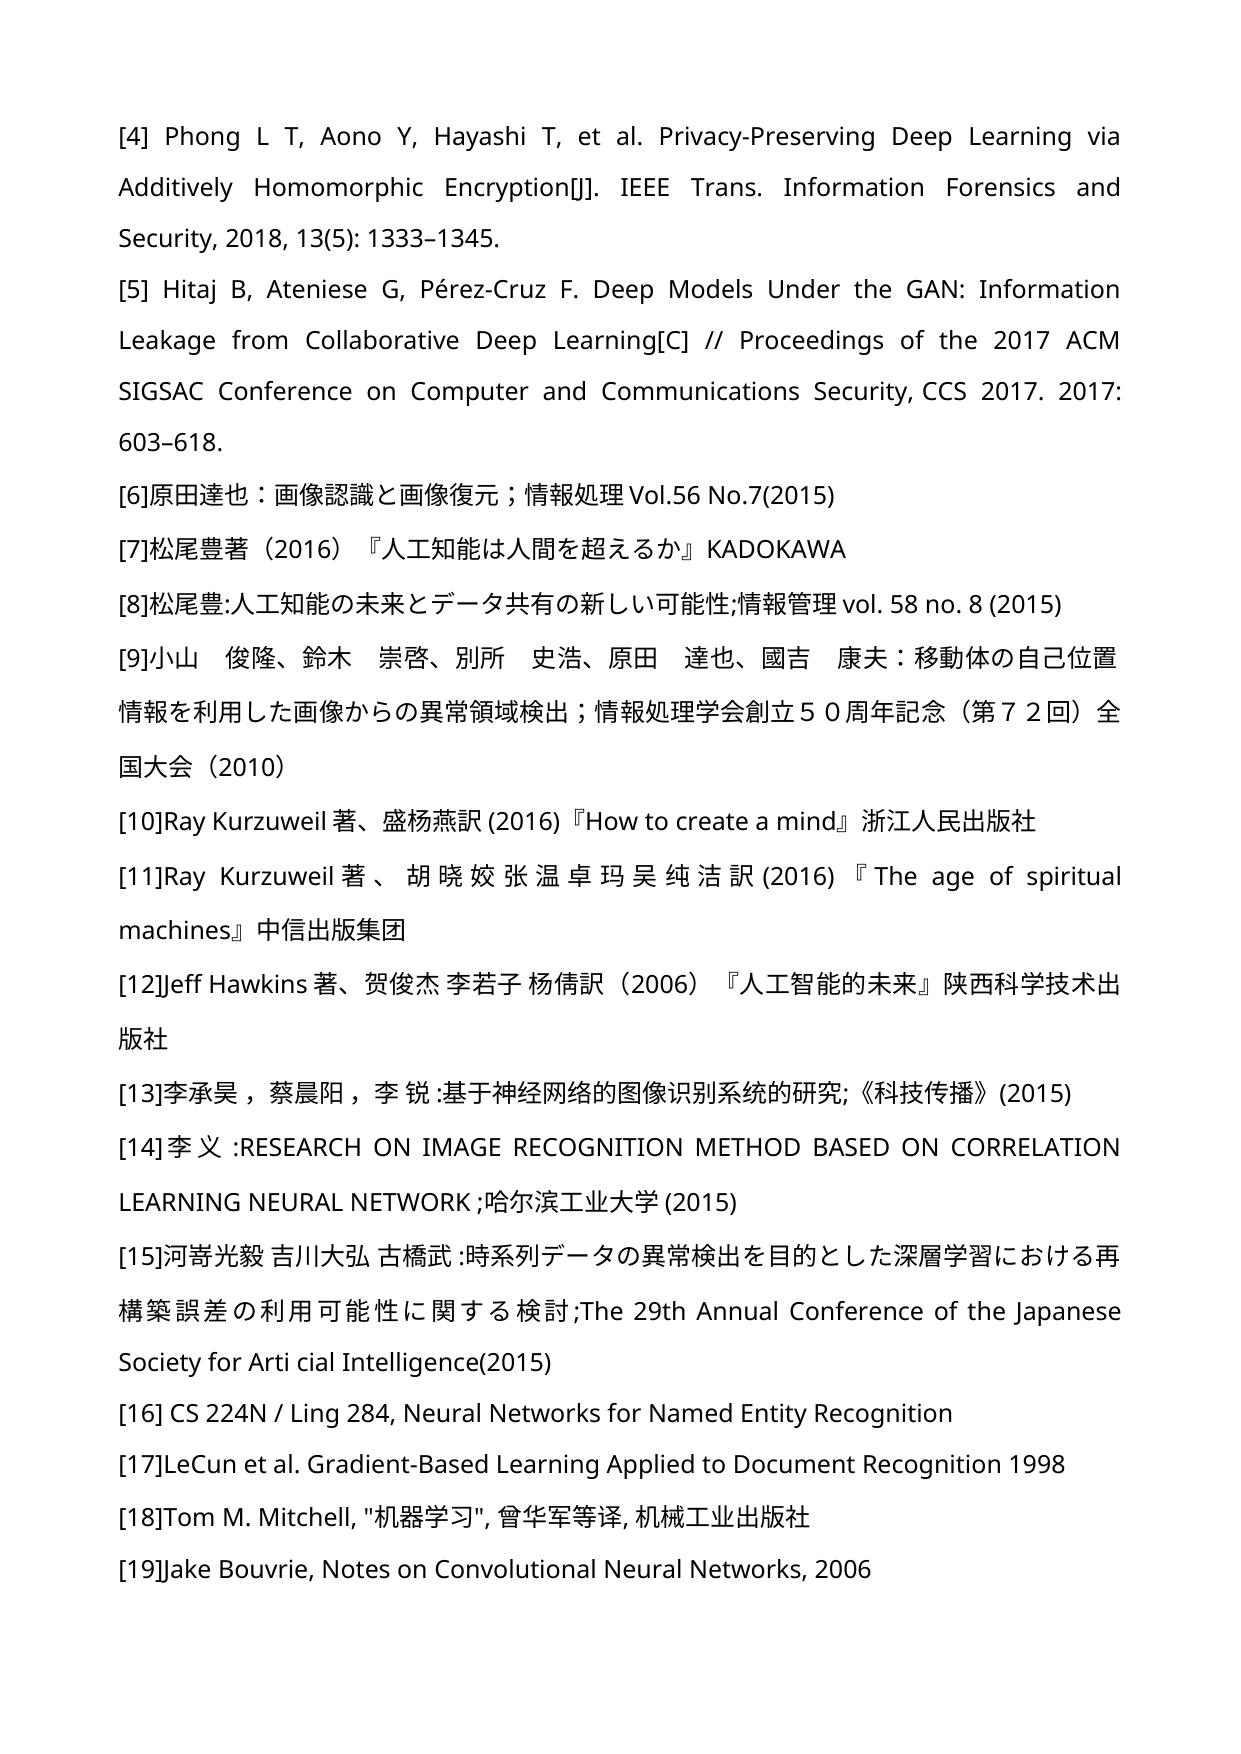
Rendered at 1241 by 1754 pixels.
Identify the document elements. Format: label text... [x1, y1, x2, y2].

text [10]Ray Kurzuweil著、盛杨燕訳 (2016)『How to create a mind』浙江人民出版社 [118, 802, 1122, 838]
text [7]松尾豊著（2016）『人工知能は人間を超えるか』KADOKAWA [118, 530, 1122, 566]
text [15]河嵜光毅 吉川大弘 古橋武 :時系列データの異常検出を目的とした深層学習における再構築誤差の利用可能性に関する検討;The 29th Annual Conference of the Japanese Society for Arti cial Intelligence(2015) [118, 1237, 1122, 1378]
text [13]李承昊 ，蔡晨阳 ，李 锐 :基于神经网络的图像识别系统的研究;《科技传播》(2015) [118, 1073, 1122, 1110]
text [4] Phong L T, Aono Y, Hayashi T, et al. Privacy-Preserving Deep Learning via Additively Homomorphic Encryption[J]. IEEE Trans. Information Forensics and Security, 2018, 13(5): 1333–1345. [118, 118, 1122, 254]
text [5] Hitaj B, Ateniese G, Pérez-Cruz F. Deep Models Under the GAN: Information Leakage from Collaborative Deep Learning[C] // Proceedings of the 2017 ACM SIGSAC Conference on Computer and Communications Security, CCS 2017. 2017: 603–618. [118, 271, 1122, 458]
text [8]松尾豊:人工知能の未来とデータ共有の新しい可能性;情報管理vol. 58 no. 8 (2015) [118, 584, 1122, 620]
text [6]原田達也：画像認識と画像復元；情報処理Vol.56 No.7(2015) [118, 475, 1122, 512]
text [17]LeCun et al. Gradient-Based Learning Applied to Document Recognition 1998 [118, 1446, 1122, 1480]
text [12]Jeff Hawkins著、贺俊杰 李若子 杨倩訳（2006）『人工智能的未来』陕西科学技术出版社 [118, 965, 1122, 1055]
text [11]Ray Kurzuweil 著、胡晓姣张温卓玛吴纯洁訳(2016)『The age of spiritual machines』中信出版集团 [118, 856, 1122, 947]
text [19]Jake Bouvrie, Notes on Convolutional Neural Networks, 2006 [118, 1552, 1122, 1586]
text [9]小山 俊隆、鈴木 崇啓、別所 史浩、原田 達也、國吉 康夫：移動体の自己位置情報を利用した画像からの異常領域検出；情報処理学会創立５０周年記念（第７２回）全国大会（2010） [118, 638, 1122, 783]
text [14]李义 :RESEARCH ON IMAGE RECOGNITION METHOD BASED ON CORRELATION LEARNING NEURAL NETWORK ;哈尔滨工业大学 (2015) [118, 1128, 1122, 1218]
text [16] CS 224N / Ling 284, Neural Networks for Named Entity Recognition [118, 1395, 1122, 1429]
text [18]Tom M. Mitchell, "机器学习", 曾华军等译, 机械工业出版社 [118, 1497, 1122, 1534]
